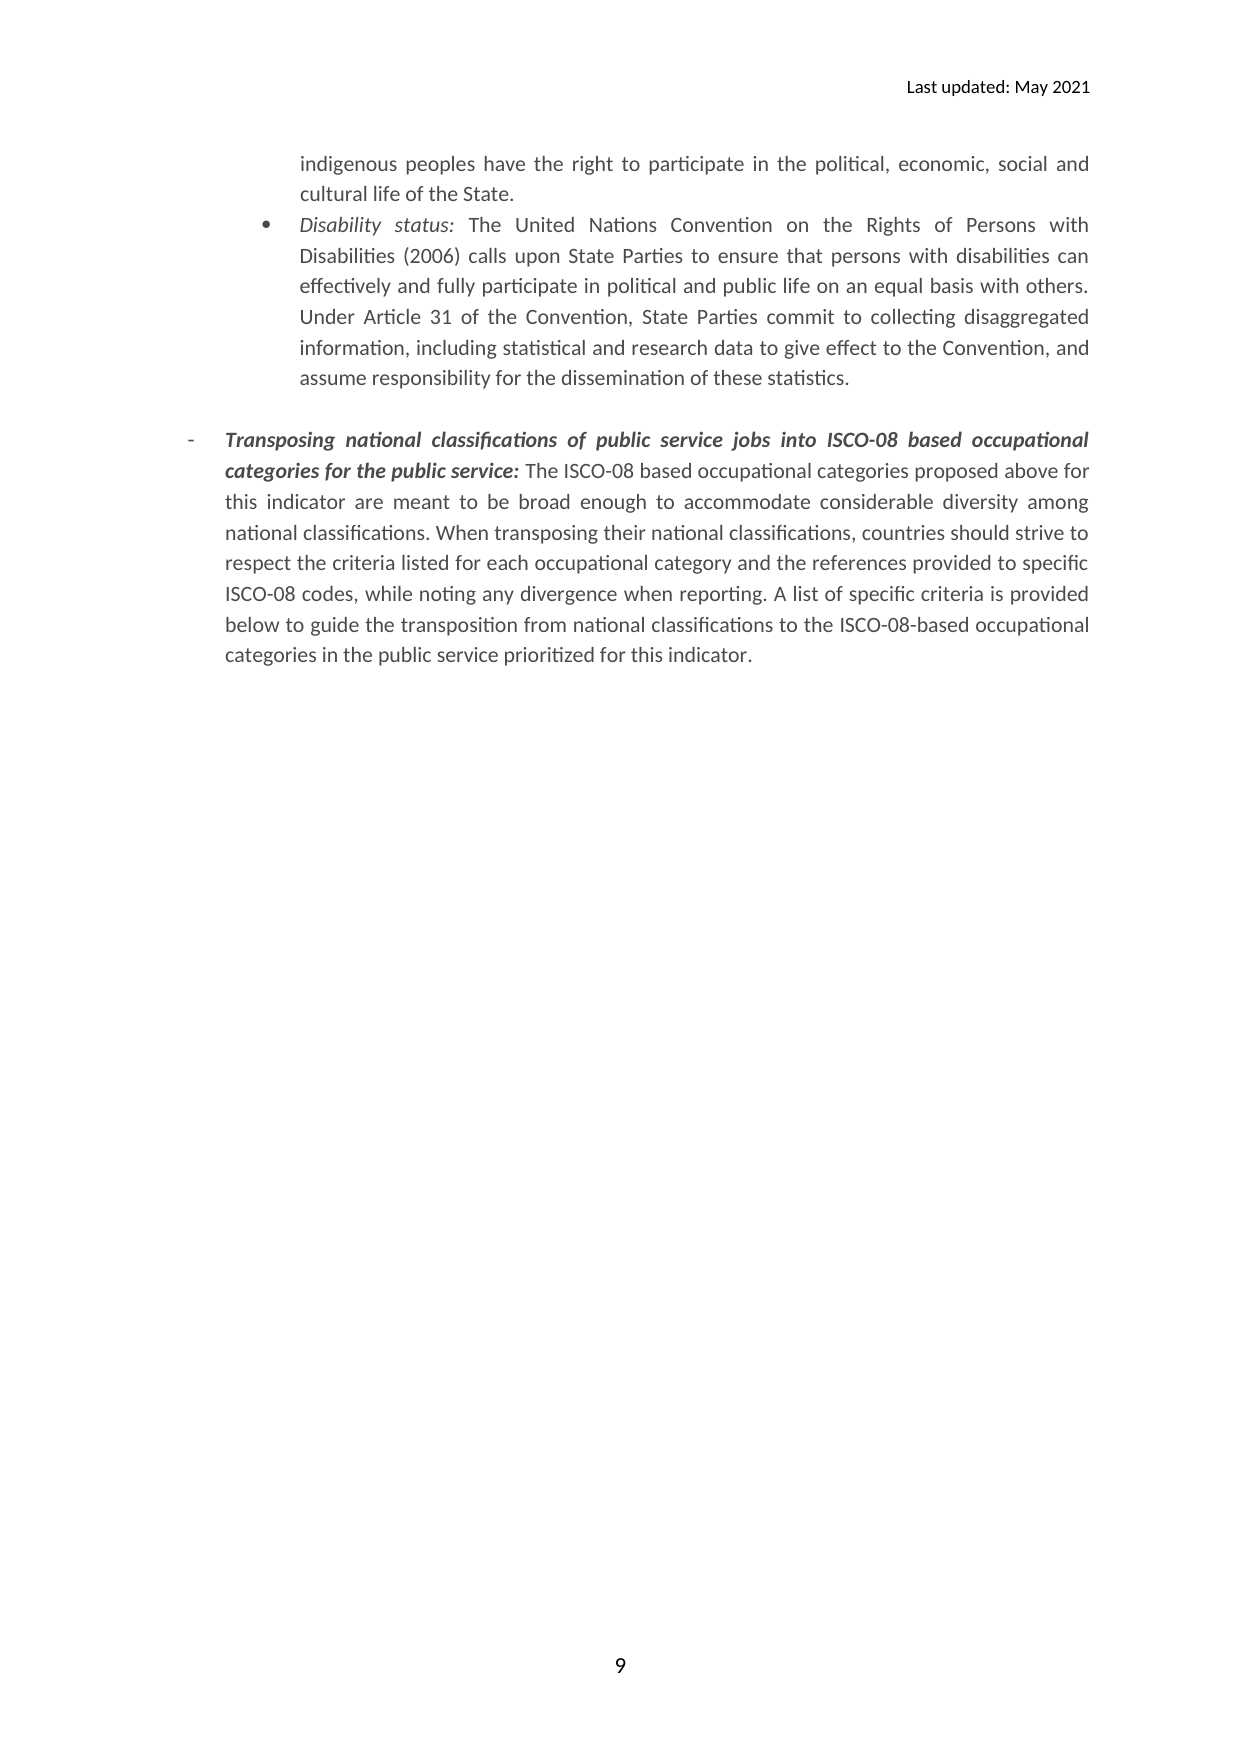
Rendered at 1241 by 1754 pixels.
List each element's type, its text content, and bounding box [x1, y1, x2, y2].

list Transposing national classifications of public service jobs into ISCO-08 based occupational categories for the public service: The ISCO-08 based occupational categories proposed above for this indicator are meant to be broad enough to accommodate considerable diversity among national classifications. When transposing their national classifications, countries should strive to respect the criteria listed for each occupational category and the references provided to specific ISCO-08 codes, while noting any divergence when reporting. A list of specific criteria is provided below to guide the transposition from national classifications to the ISCO-08-based occupational categories in the public service prioritized for this indicator. [187, 426, 1090, 668]
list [262, 150, 1090, 207]
list Disability status: The United Nations Convention on the Rights of Persons with Disabilities (2006) calls upon State Parties to ensure that persons with disabilities can effectively and fully participate in political and public life on an equal basis with others. Under Article 31 of the Convention, State Parties commit to collecting disaggregated information, including statistical and research data to give effect to the Convention, and assume responsibility for the dissemination of these statistics. [262, 211, 1090, 391]
